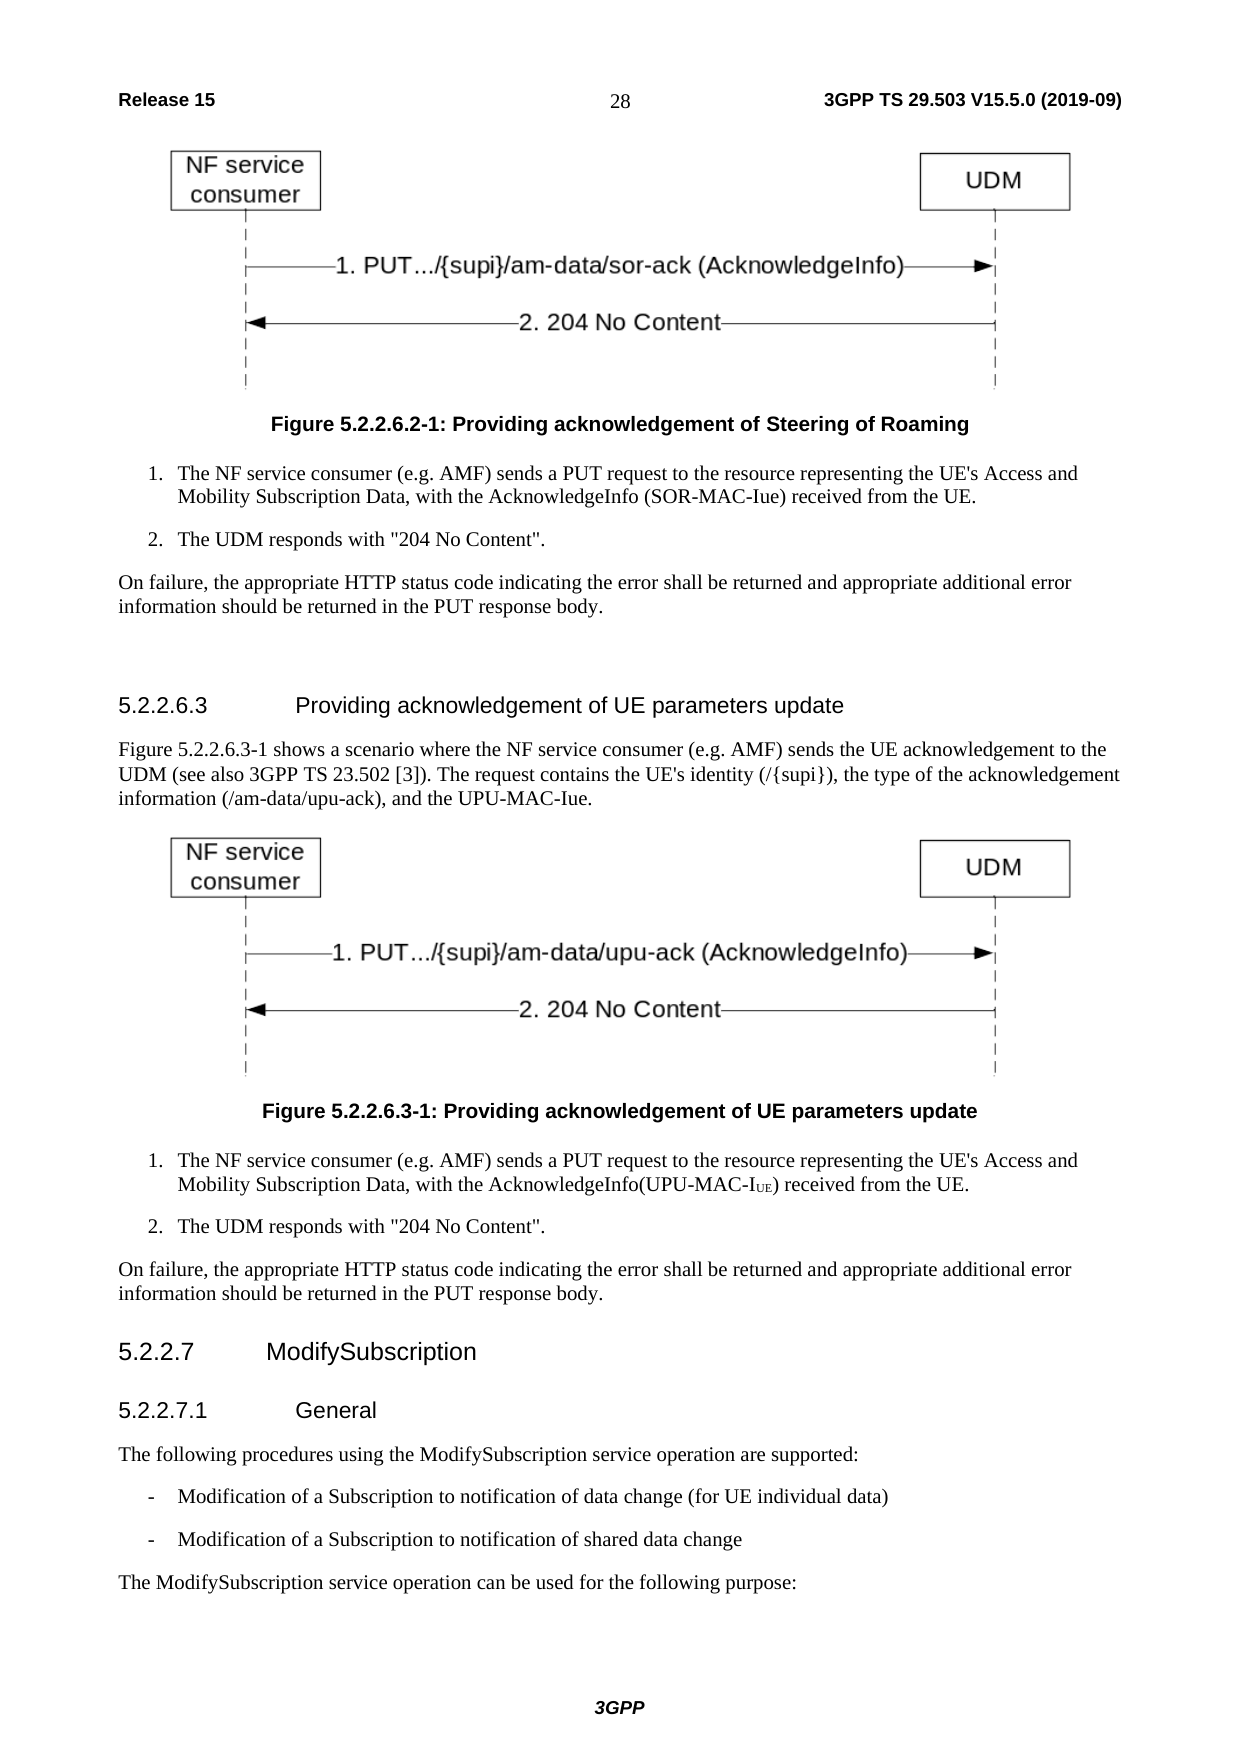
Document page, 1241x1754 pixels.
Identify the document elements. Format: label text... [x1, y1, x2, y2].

text The ModifySubscription service operation can be used for the following purpose: [118, 1570, 1122, 1594]
text - Modification of a Subscription to notification of shared data change [148, 1527, 1122, 1551]
text On failure, the appropriate HTTP status code indicating the error shall be returned and appropriate additional error information should be returned in the PUT response body. [118, 1257, 1122, 1305]
subtitle 5.2.2.6.3 Providing acknowledgement of UE parameters update [118, 692, 1122, 719]
text The following procedures using the ModifySubscription service operation are supported: [118, 1442, 1122, 1466]
text 1. The NF service consumer (e.g. AMF) sends a PUT request to the resource representing the UE's Access and Mobility Subscription Data, with the AcknowledgeInfo (SOR-MAC-Iue) received from the UE. [148, 460, 1122, 508]
text 2. The UDM responds with "204 No Content". [148, 1214, 1122, 1238]
text 2. The UDM responds with "204 No Content". [148, 527, 1122, 551]
text Figure 5.2.2.6.3-1 shows a scenario where the NF service consumer (e.g. AMF) sends the UE acknowledgement to the UDM (see also 3GPP TS 23.502 [3]). The request contains the UE's identity (/{supi}), the type of the acknowledgement information (/am-data/upu-ack), and the UPU-MAC-Iue. [118, 737, 1122, 809]
subtitle 5.2.2.7 ModifySubscription [118, 1337, 1122, 1365]
text - Modification of a Subscription to notification of data change (for UE individual data) [148, 1484, 1122, 1508]
subtitle 5.2.2.7.1 General [118, 1397, 1122, 1423]
text On failure, the appropriate HTTP status code indicating the error shall be returned and appropriate additional error information should be returned in the PUT response body. [118, 570, 1122, 618]
text Figure 5.2.2.6.3-1: Providing acknowledgement of UE parameters update [118, 1098, 1122, 1122]
text Figure 5.2.2.6.2-1: Providing acknowledgement of Steering of Roaming [118, 411, 1122, 435]
text 1. The NF service consumer (e.g. AMF) sends a PUT request to the resource representing the UE's Access and Mobility Subscription Data, with the AcknowledgeInfo(UPU-MAC-IUE) received from the UE. [148, 1147, 1122, 1196]
